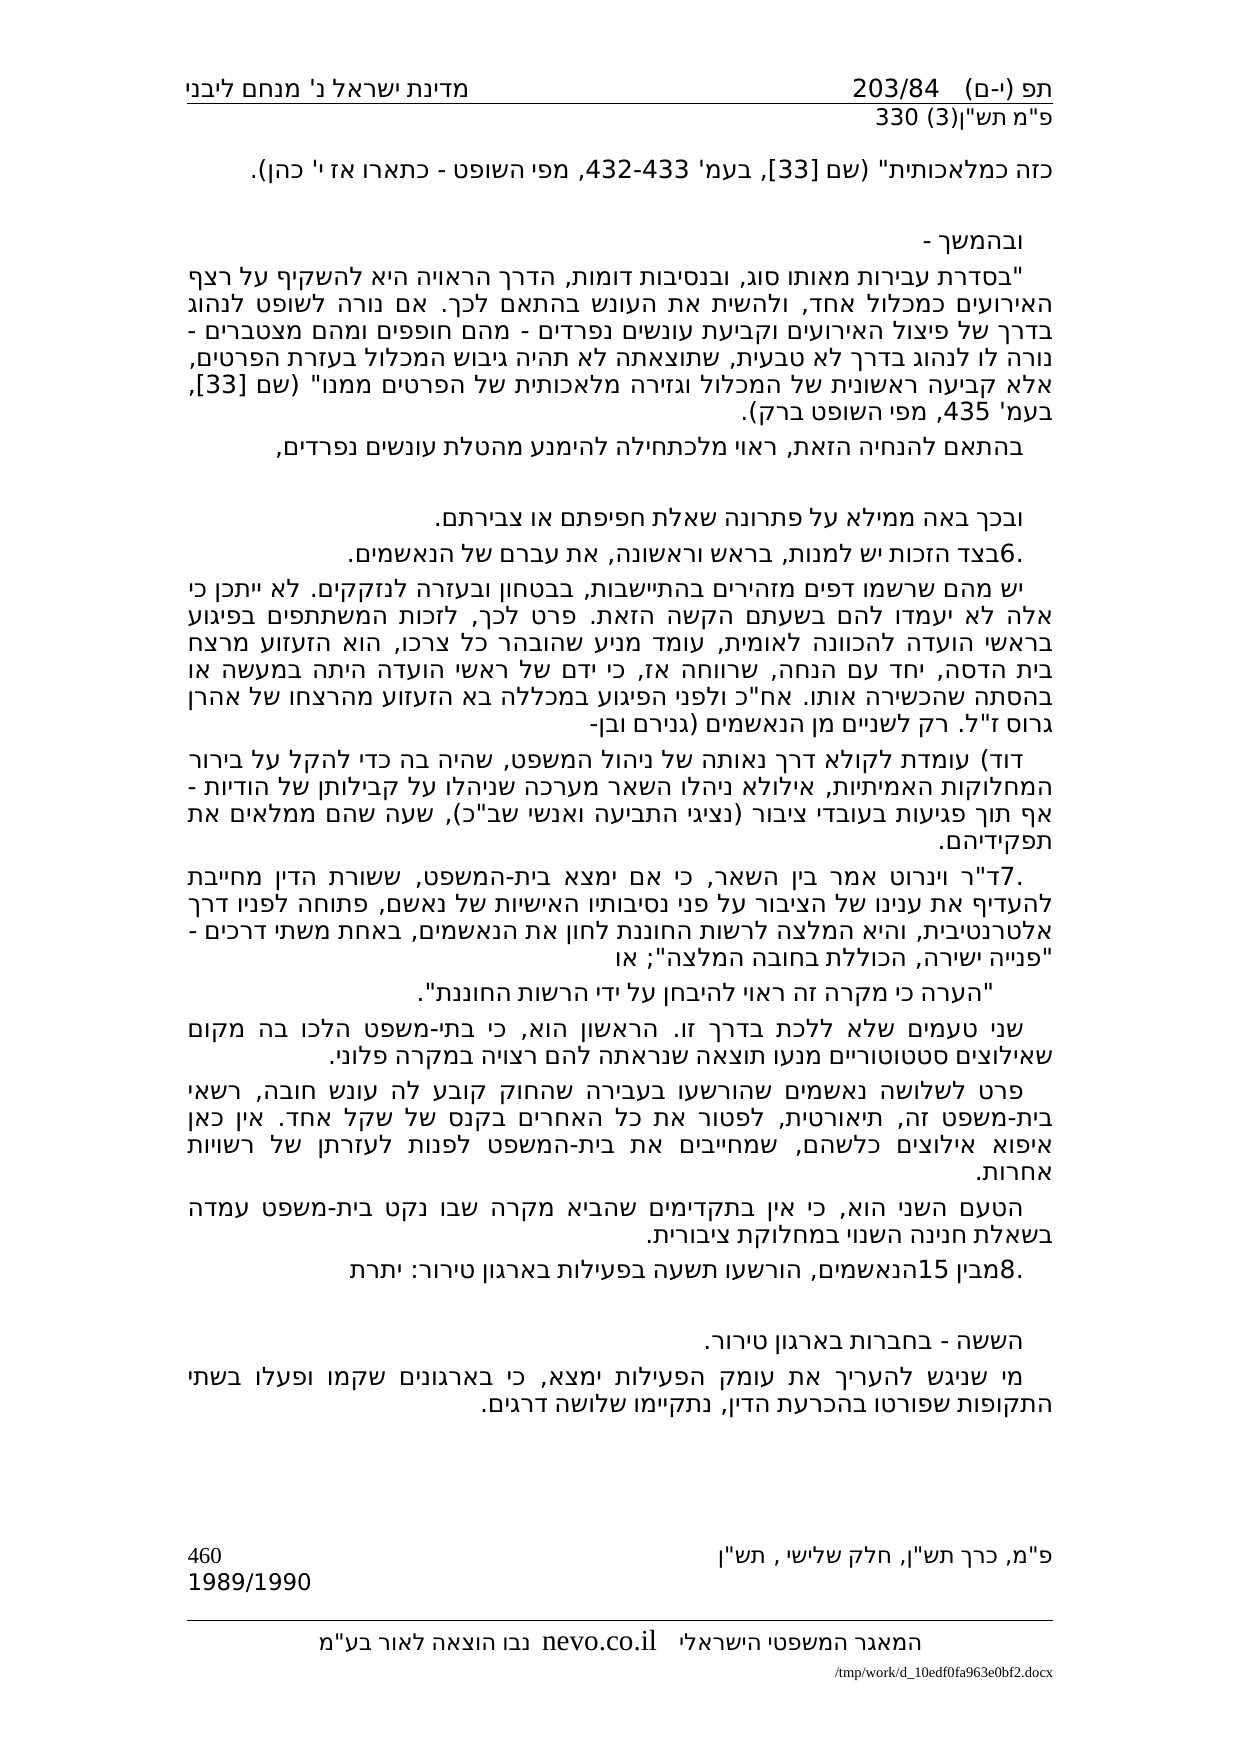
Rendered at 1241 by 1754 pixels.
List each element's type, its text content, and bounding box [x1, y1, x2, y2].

text הטעם השני הוא, כי אין בתקדימים שהביא מקרה שבו נקט בית-משפט עמדה בשאלת חנינה השנוי במחלוקת ציבורית. [187, 1194, 1053, 1249]
text "בסדרת עבירות מאותו סוג, ובנסיבות דומות, הדרך הראויה היא להשקיף על רצף האירועים כמכלול אחד, ולהשית את העונש בהתאם לכך. אם נורה לשופט לנהוג בדרך של פיצול האירועים וקביעת עונשים נפרדים - מהם חופפים ומהם מצטברים - נורה לו לנהוג בדרך לא טבעית, שתוצאתה לא תהיה גיבוש המכלול בעזרת הפרטים, אלא קביעה ראשונית של המכלול וגזירה מלאכותית של הפרטים ממנו" (שם [33], בעמ' 435, מפי השופט ברק). [187, 263, 1053, 426]
text ובכך באה ממילא על פתרונה שאלת חפיפתם או צבירתם. [187, 505, 1053, 532]
text .8מבין 15הנאשמים, הורשעו תשעה בפעילות בארגון טירור: יתרת [187, 1257, 1053, 1284]
text .7ד"ר וינרוט אמר בין השאר, כי אם ימצא בית-המשפט, ששורת הדין מחייבת להעדיף את ענינו של הציבור על פני נסיבותיו האישיות של נאשם, פתוחה לפניו דרך אלטרנטיבית, והיא המלצה לרשות החוננת לחון את הנאשמים, באחת משתי דרכים - "פנייה ישירה, הכוללת בחובה המלצה"; או [187, 863, 1053, 972]
text פרט לשלושה נאשמים שהורשעו בעבירה שהחוק קובע לה עונש חובה, רשאי בית-משפט זה, תיאורטית, לפטור את כל האחרים בקנס של שקל אחד. אין כאן איפוא אילוצים כלשהם, שמחייבים את בית-המשפט לפנות לעזרתן של רשויות אחרות. [187, 1078, 1053, 1186]
text בהתאם להנחיה הזאת, ראוי מלכתחילה להימנע מהטלת עונשים נפרדים, [187, 434, 1053, 461]
text כזה כמלאכותית" (שם [33], בעמ' 432-433, מפי השופט - כתארו אז י' כהן). [187, 157, 1053, 184]
text "הערה כי מקרה זה ראוי להיבחן על ידי הרשות החוננת". [246, 980, 994, 1007]
text הששה - בחברות בארגון טירור. [187, 1328, 1053, 1355]
text דוד) עומדת לקולא דרך נאותה של ניהול המשפט, שהיה בה כדי להקל על בירור המחלוקות האמיתיות, אילולא ניהלו השאר מערכה שניהלו על קבילותן של הודיות - אף תוך פגיעות בעובדי ציבור (נציגי התביעה ואנשי שב"כ), שעה שהם ממלאים את תפקידיהם. [187, 747, 1053, 855]
text ובהמשך - [187, 228, 1053, 255]
text שני טעמים שלא ללכת בדרך זו. הראשון הוא, כי בתי-משפט הלכו בה מקום שאילוצים סטטוטוריים מנעו תוצאה שנראתה להם רצויה במקרה פלוני. [187, 1015, 1053, 1069]
text יש מהם שרשמו דפים מזהירים בהתיישבות, בבטחון ובעזרה לנזקקים. לא ייתכן כי אלה לא יעמדו להם בשעתם הקשה הזאת. פרט לכך, לזכות המשתתפים בפיגוע בראשי הועדה להכוונה לאומית, עומד מניע שהובהר כל צרכו, הוא הזעזוע מרצח בית הדסה, יחד עם הנחה, שרווחה אז, כי ידם של ראשי הועדה היתה במעשה או בהסתה שהכשירה אותו. אח"כ ולפני הפיגוע במכללה בא הזעזוע מהרצחו של אהרן גרוס ז"ל. רק לשניים מן הנאשמים (גנירם ובן- [187, 576, 1053, 738]
text .6בצד הזכות יש למנות, בראש וראשונה, את עברם של הנאשמים. [187, 540, 1053, 567]
text מי שניגש להעריך את עומק הפעילות ימצא, כי בארגונים שקמו ופעלו בשתי התקופות שפורטו בהכרעת הדין, נתקיימו שלושה דרגים. [187, 1363, 1053, 1417]
